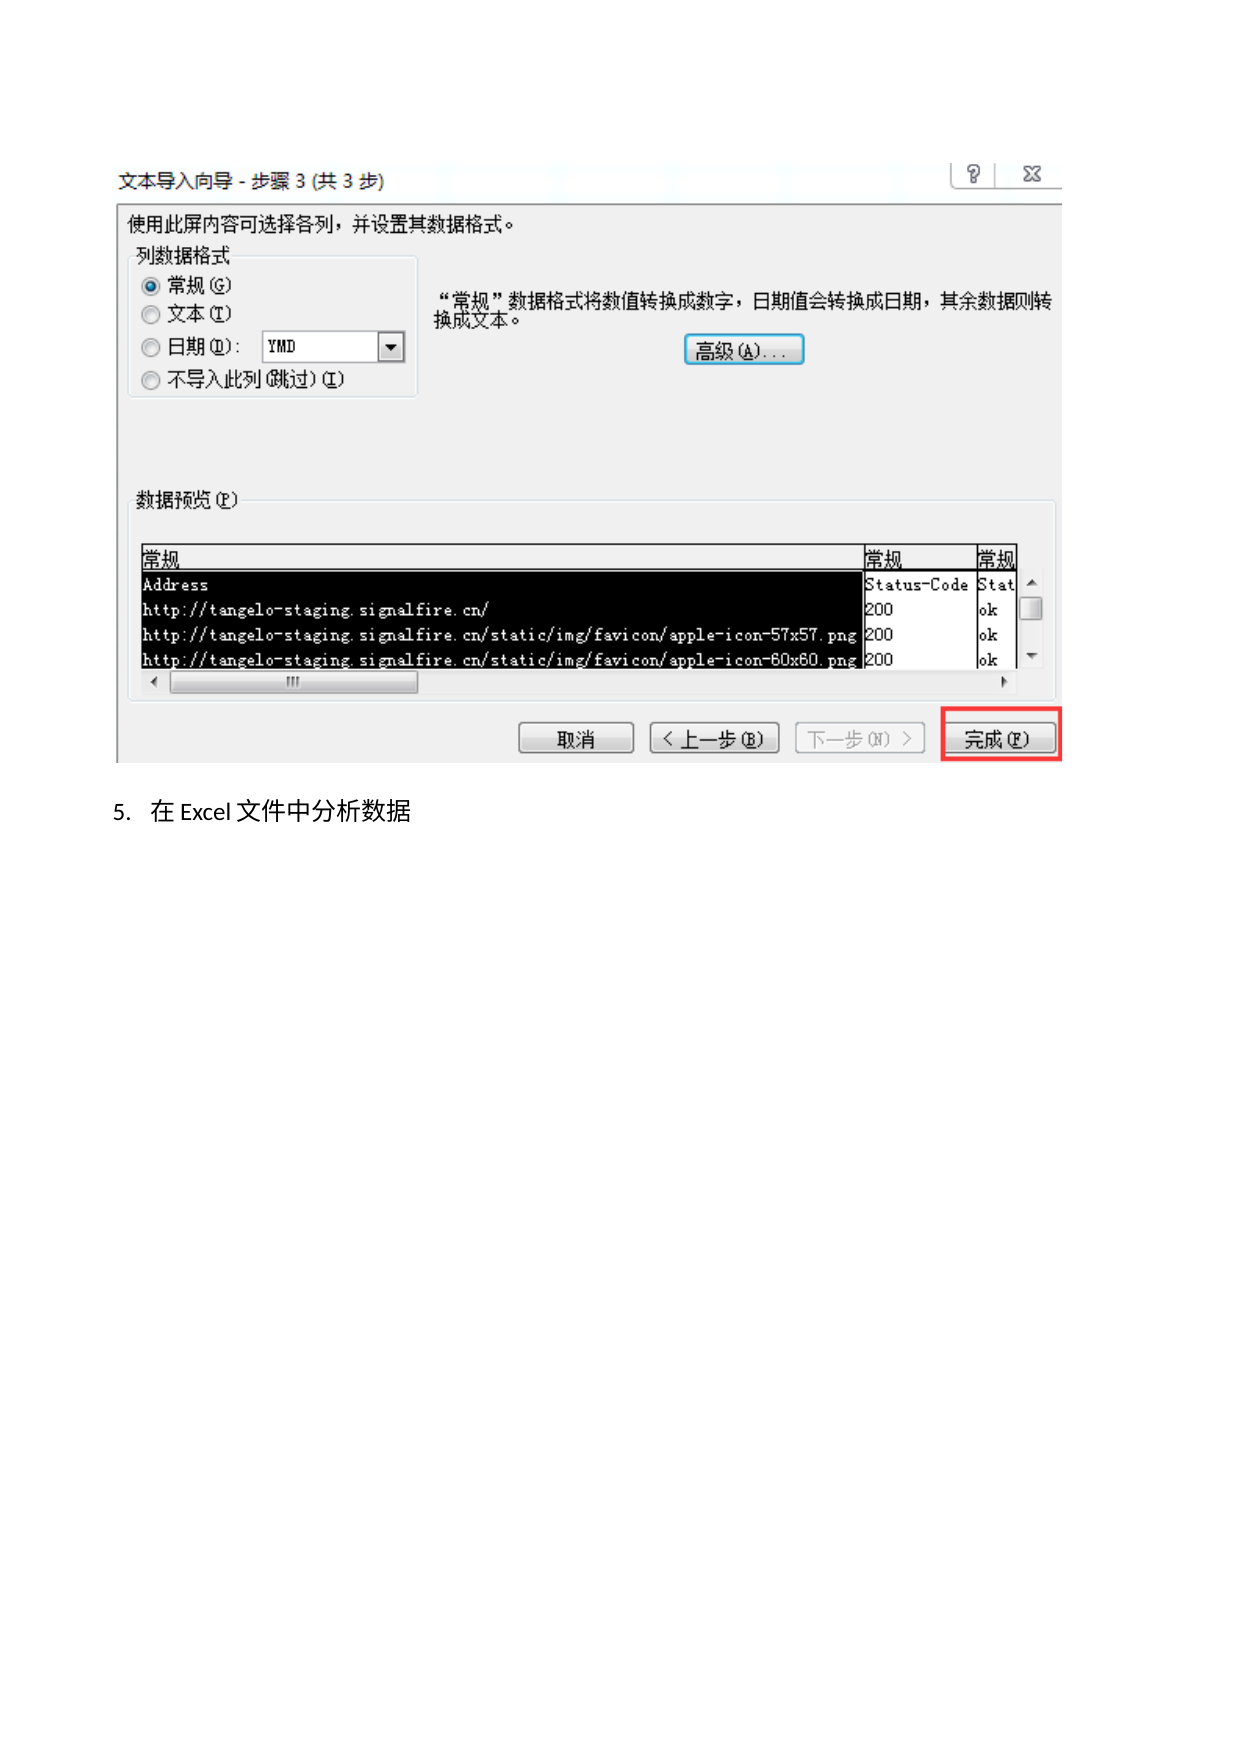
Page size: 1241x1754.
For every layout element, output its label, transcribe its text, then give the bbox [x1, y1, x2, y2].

picture [112, 163, 1063, 763]
list 在Excel文件中分析数据 [112, 775, 1128, 843]
